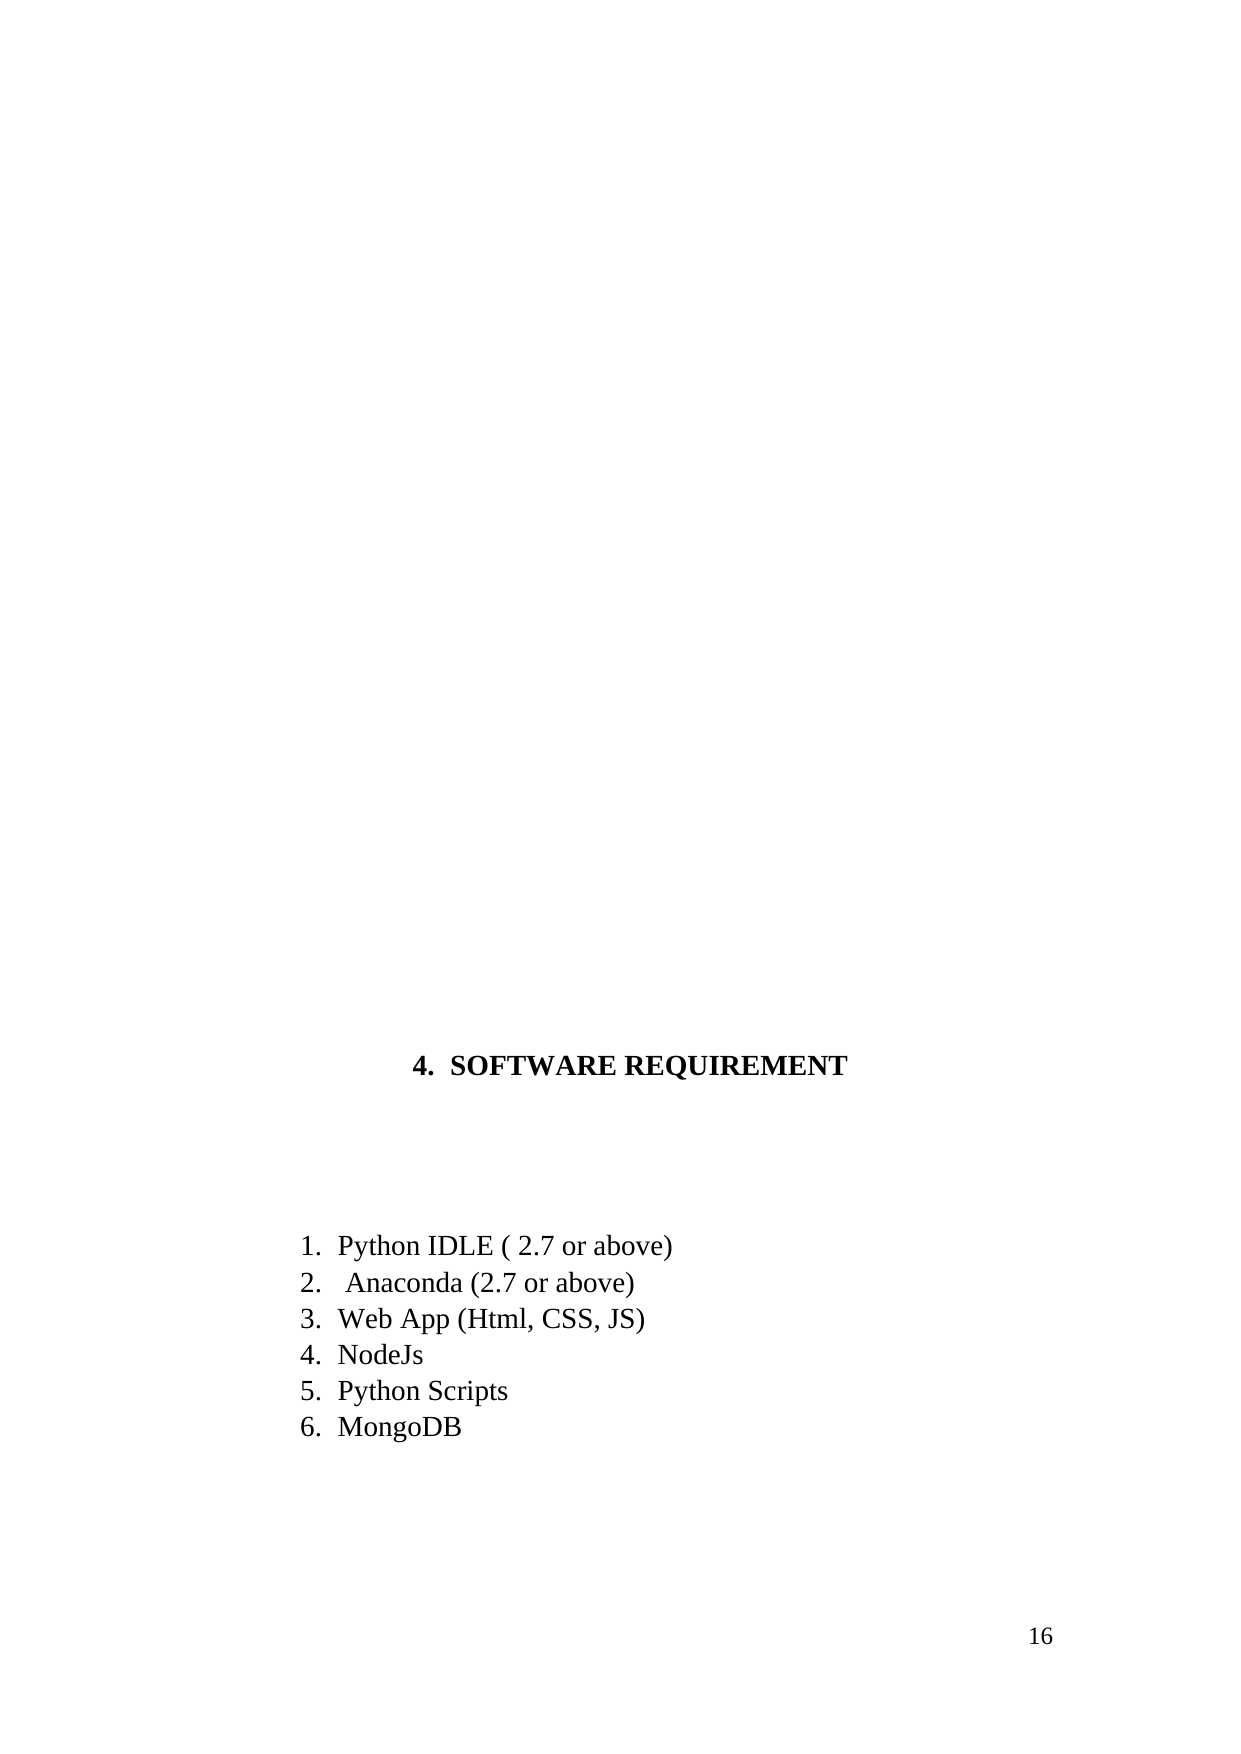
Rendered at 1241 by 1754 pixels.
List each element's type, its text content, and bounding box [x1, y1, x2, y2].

list MongoDB [300, 1409, 1053, 1443]
list Anaconda (2.7 or above) [300, 1265, 1053, 1298]
list SOFTWARE REQUIREMENT [412, 1048, 1053, 1081]
list Python Scripts [300, 1373, 1053, 1407]
list Web App (Html, CSS, JS) [300, 1301, 1053, 1334]
list Python IDLE ( 2.7 or above) [300, 1228, 1053, 1262]
list NodeJs [300, 1337, 1053, 1371]
